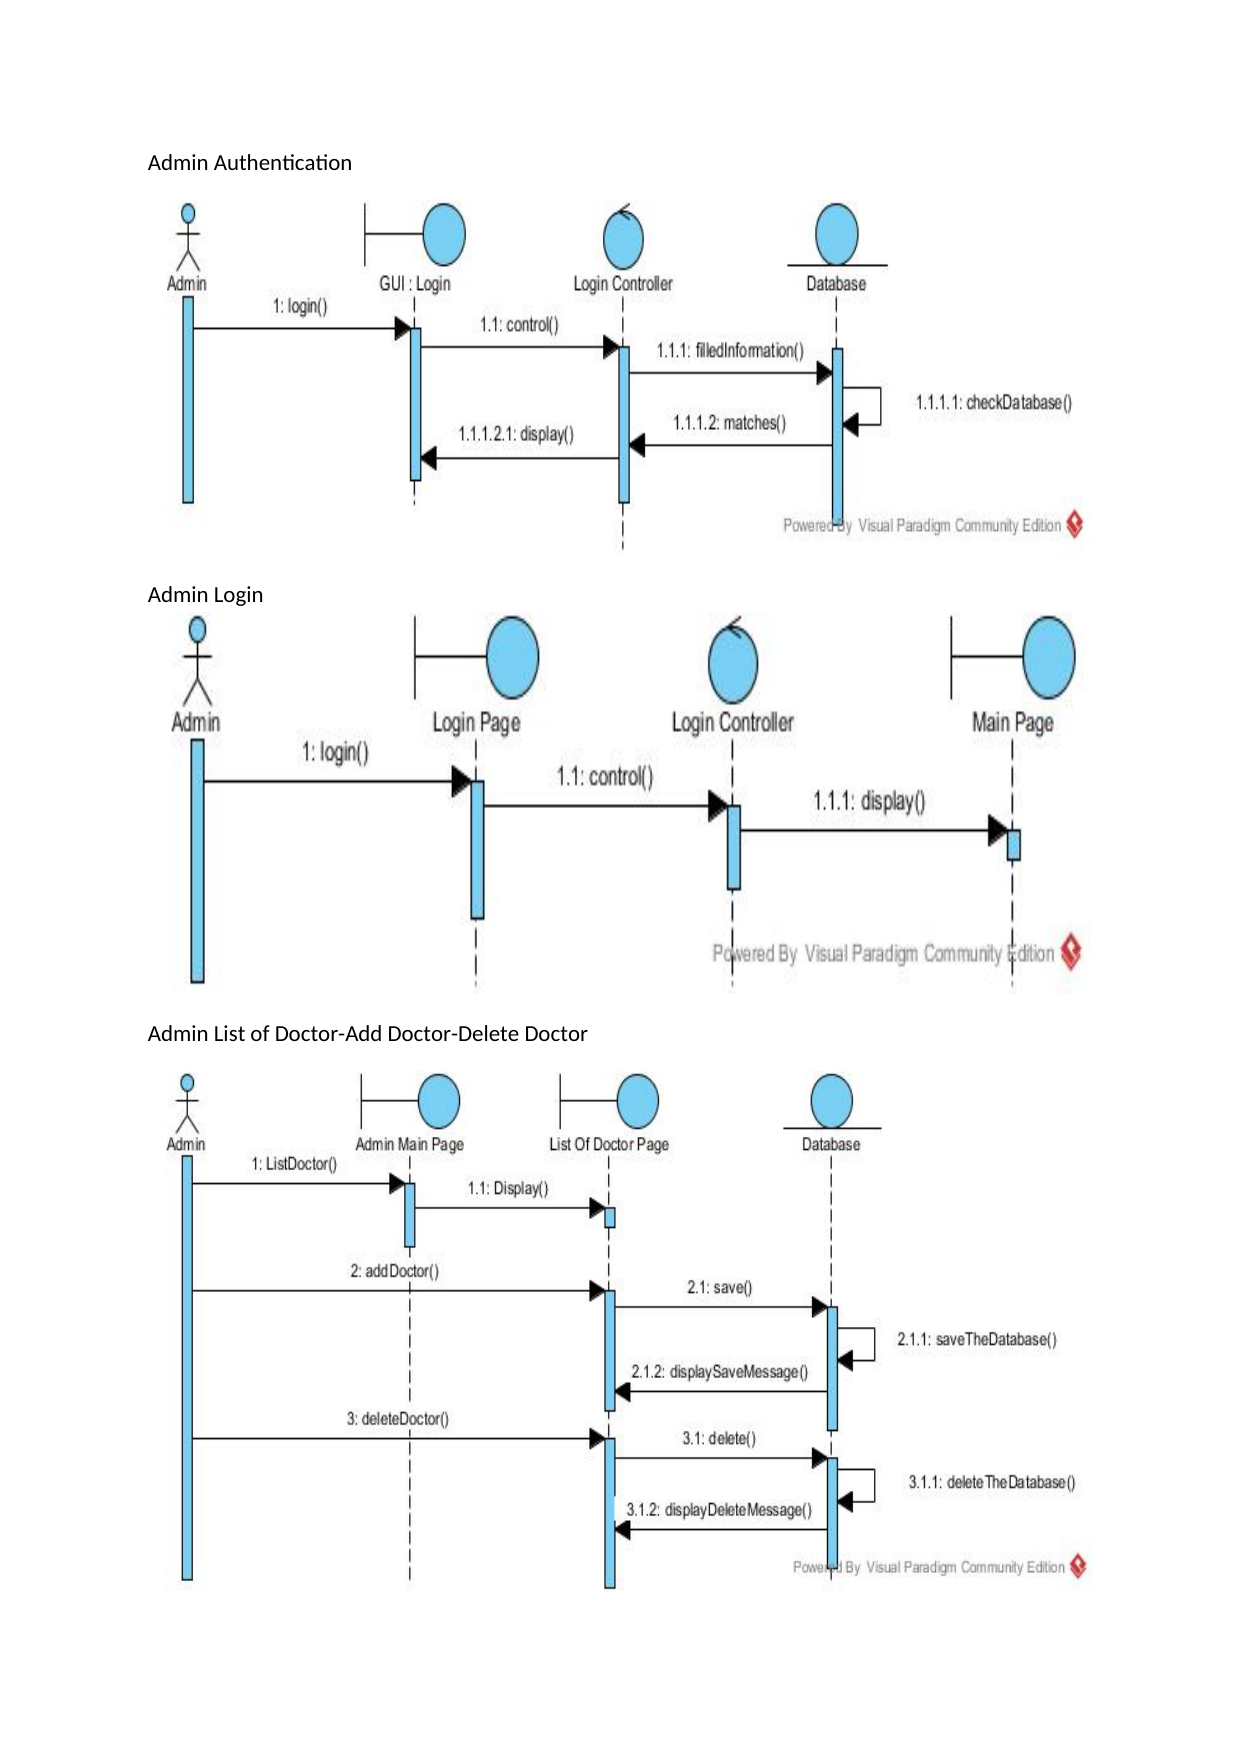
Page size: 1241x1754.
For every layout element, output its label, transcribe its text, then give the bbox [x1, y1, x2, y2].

picture [147, 612, 1090, 994]
picture [147, 1071, 1093, 1594]
text Admin List of Doctor-Add Doctor-Delete Doctor [148, 1019, 1093, 1047]
picture [147, 200, 1090, 556]
text Admin Authentication [148, 148, 1093, 176]
